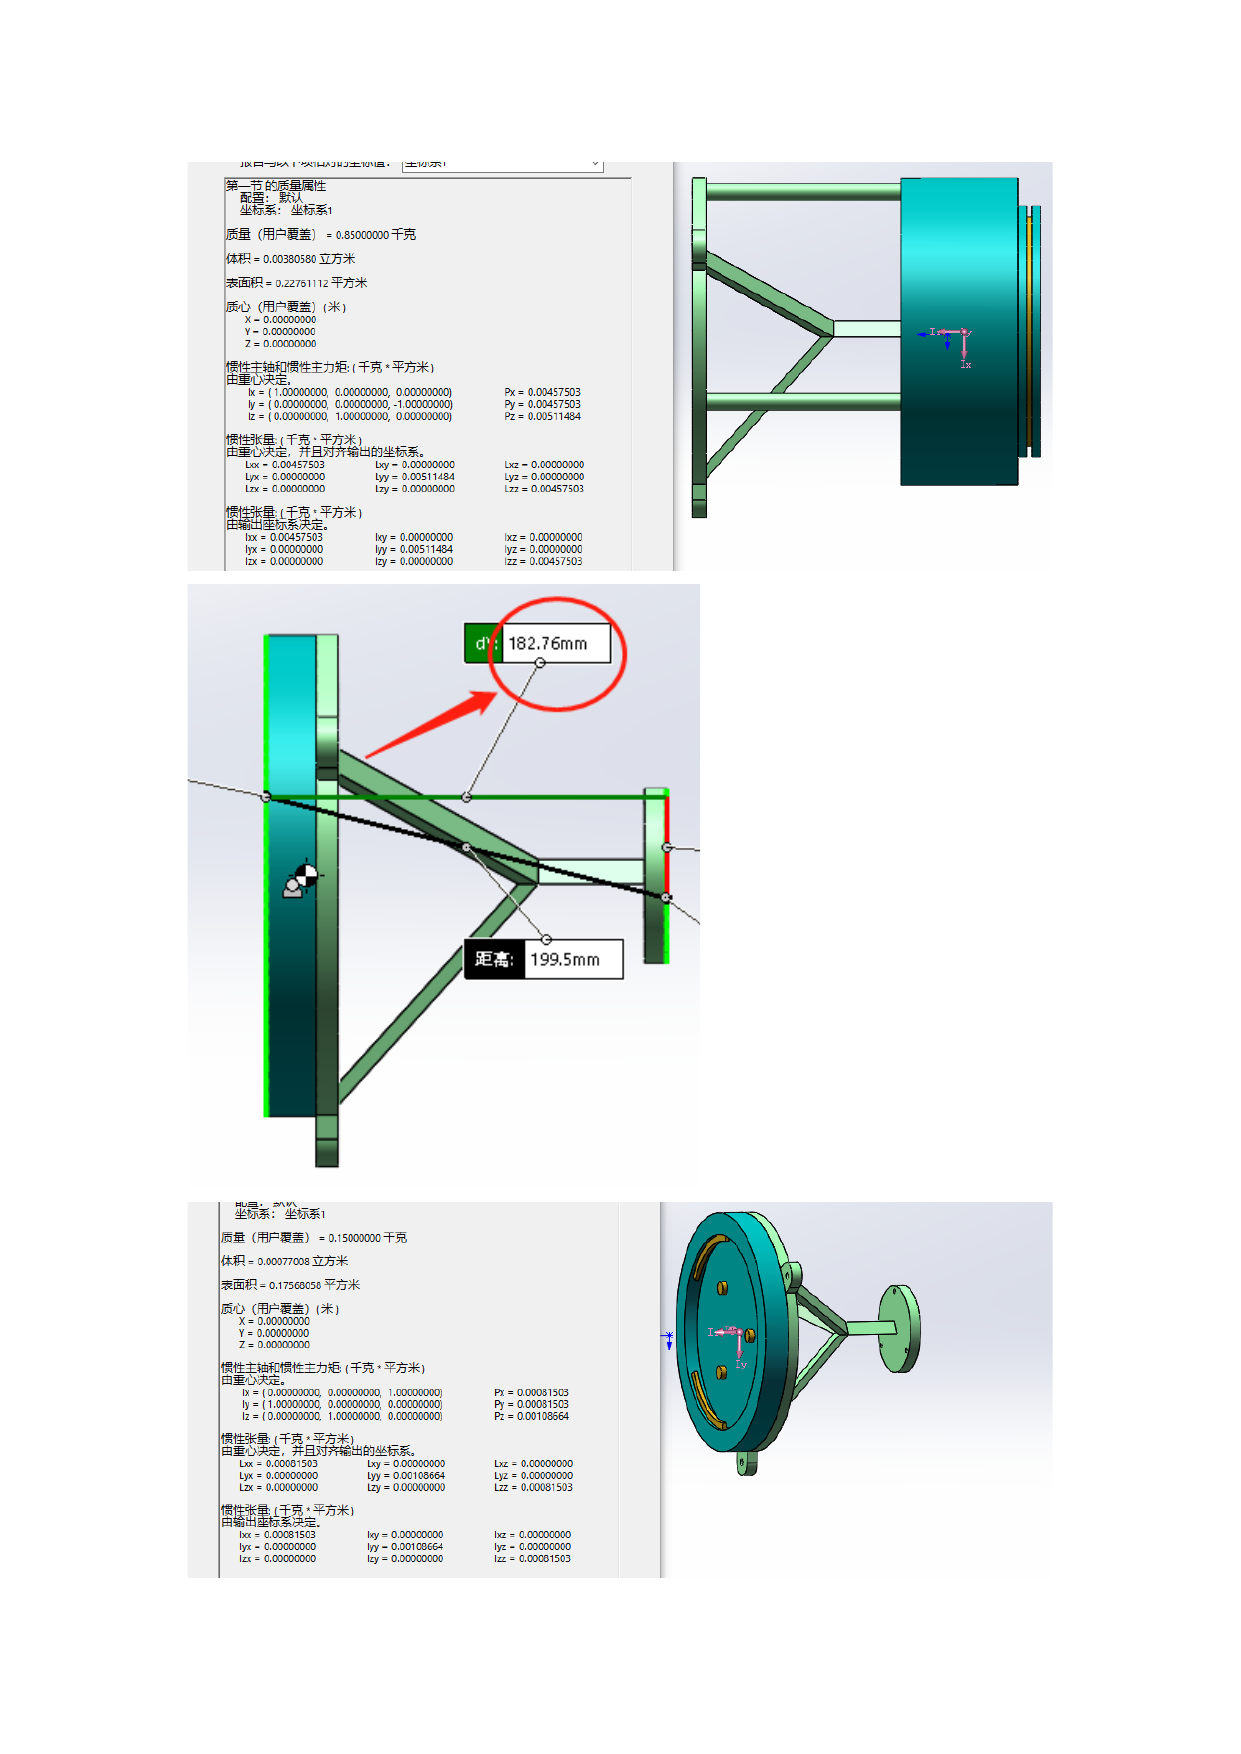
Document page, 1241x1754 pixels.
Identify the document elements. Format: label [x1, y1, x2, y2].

picture [187, 162, 1053, 571]
picture [187, 584, 700, 1188]
picture [187, 1202, 1053, 1578]
